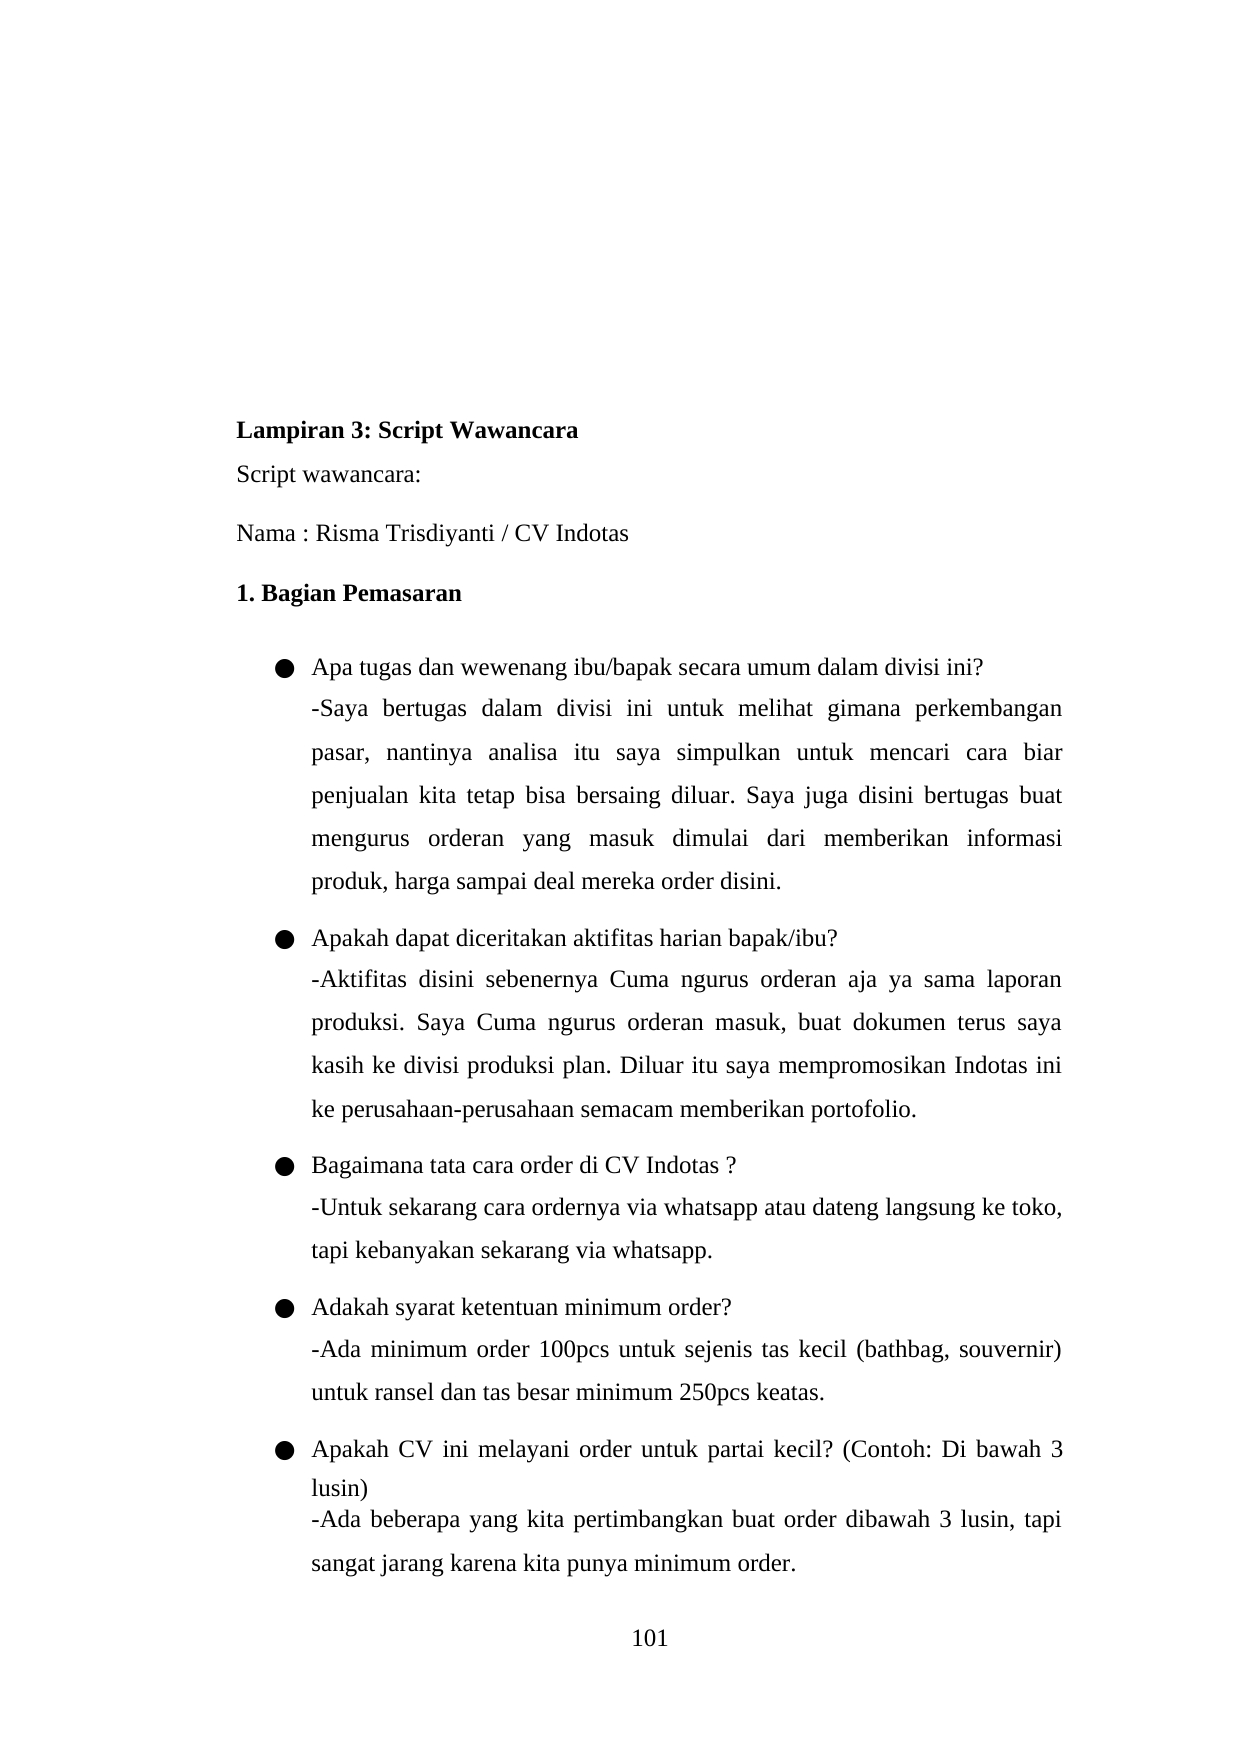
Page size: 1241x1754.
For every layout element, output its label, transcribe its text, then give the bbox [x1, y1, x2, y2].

text 1. Bagian Pemasaran [236, 578, 1063, 607]
list Apakah CV ini melayani order untuk partai kecil? (Contoh: Di bawah 3 lusin) [274, 1420, 1063, 1502]
list Adakah syarat ketentuan minimum order? [274, 1278, 1063, 1330]
list Bagaimana tata cara order di CV Indotas ? [274, 1137, 1063, 1188]
text -Ada beberapa yang kita pertimbangkan buat order dibawah 3 lusin, tapi sangat jarang karena kita punya minimum order. [311, 1504, 1063, 1576]
text Script wawancara: [236, 459, 1063, 487]
text -Aktifitas disini sebenernya Cuma ngurus orderan aja ya sama laporan produksi. Saya Cuma ngurus orderan masuk, buat dokumen terus saya kasih ke divisi produksi plan. Diluar itu saya mempromosikan Indotas ini ke perusahaan-perusahaan semacam memberikan portofolio. [311, 964, 1063, 1122]
text -Saya bertugas dalam divisi ini untuk melihat gimana perkembangan pasar, nantinya analisa itu saya simpulkan untuk mencari cara biar penjualan kita tetap bisa bersaing diluar. Saya juga disini bertugas buat mengurus orderan yang masuk dimulai dari memberikan informasi produk, harga sampai deal mereka order disini. [311, 693, 1063, 895]
text -Ada minimum order 100pcs untuk sejenis tas kecil (bathbag, souvernir) untuk ransel dan tas besar minimum 250pcs keatas. [311, 1334, 1063, 1406]
subtitle Lampiran 3: Script Wawancara [236, 416, 1063, 444]
text -Untuk sekarang cara ordernya via whatsapp atau dateng langsung ke toko, tapi kebanyakan sekarang via whatsapp. [311, 1192, 1063, 1264]
list Apakah dapat diceritakan aktifitas harian bapak/ibu? [274, 909, 1063, 960]
text Nama : Risma Trisdiyanti / CV Indotas [236, 518, 1063, 547]
list Apa tugas dan wewenang ibu/bapak secara umum dalam divisi ini? [274, 638, 1063, 689]
